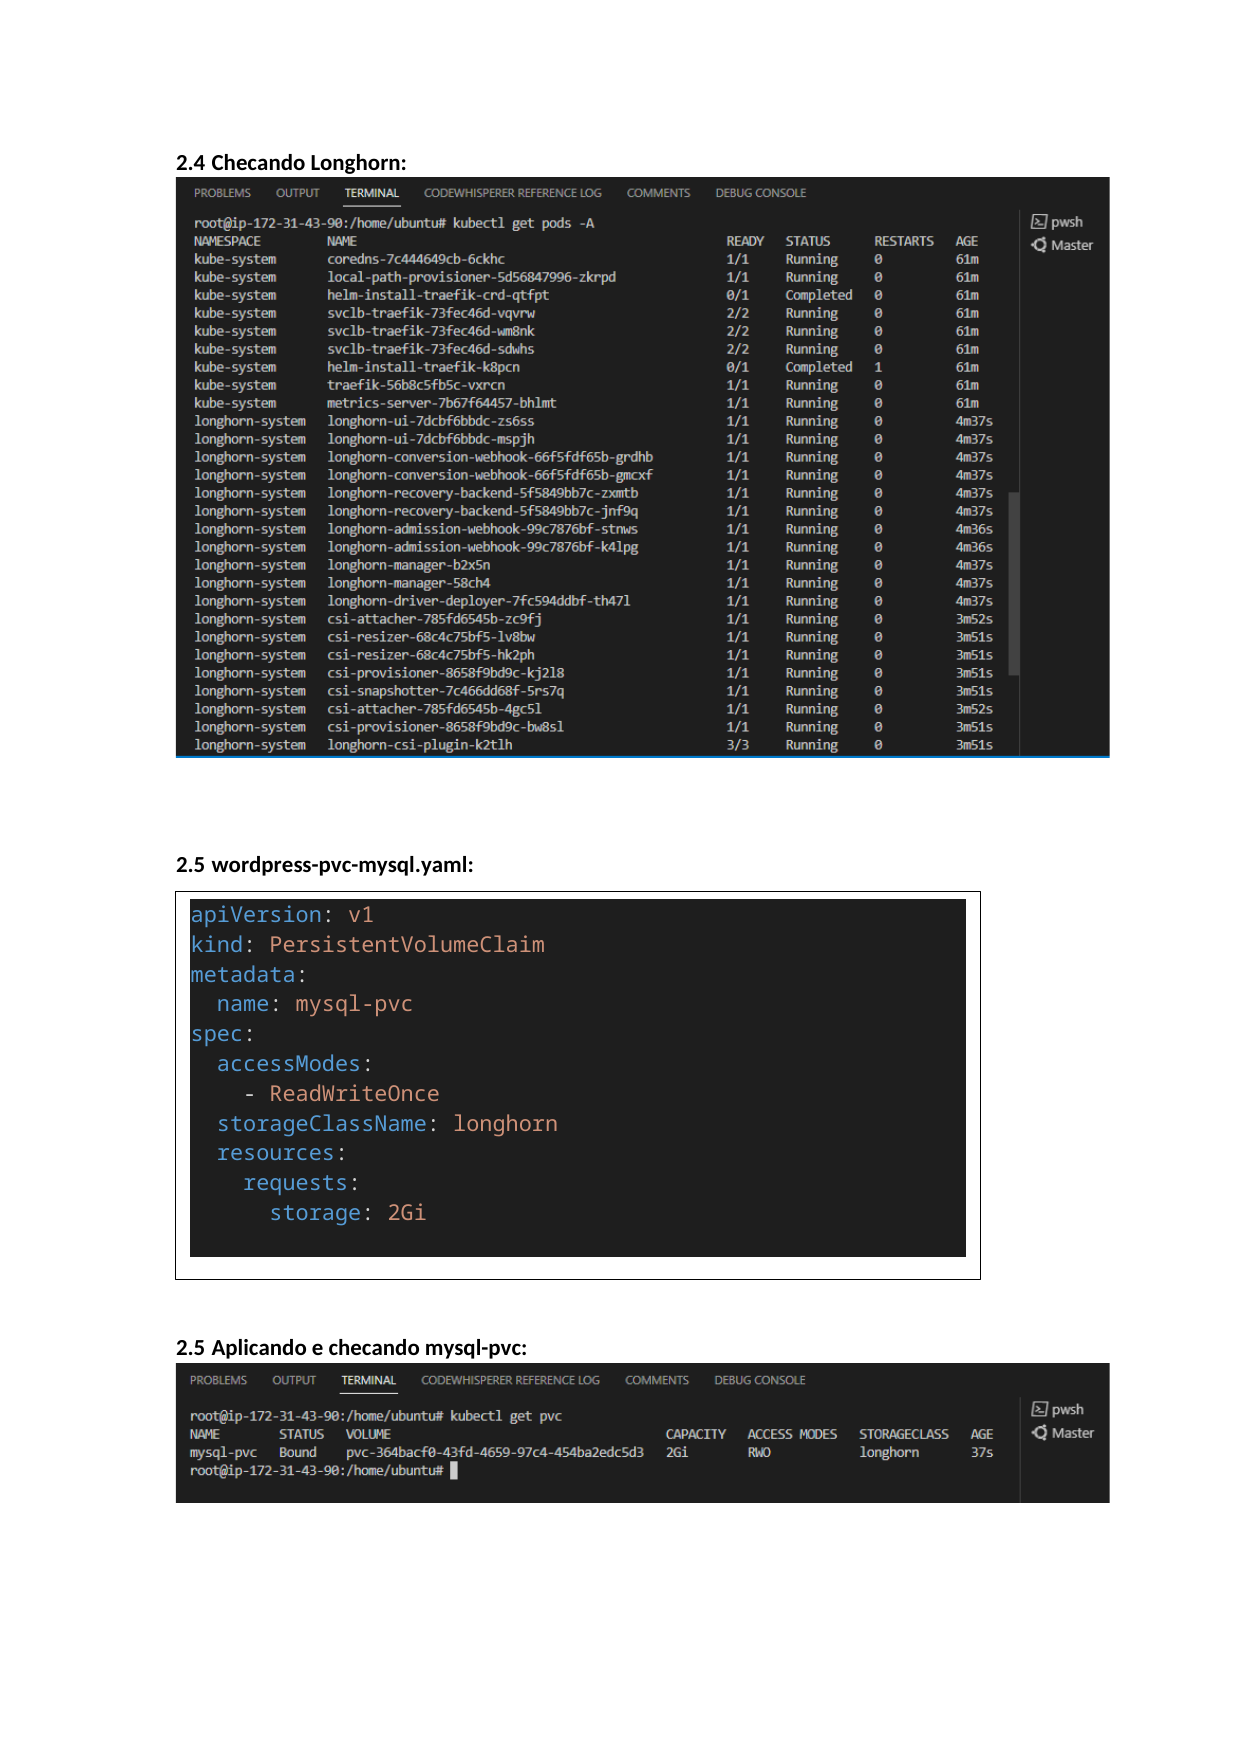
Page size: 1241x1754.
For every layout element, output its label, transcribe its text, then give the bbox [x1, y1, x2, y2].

picture [175, 1363, 1110, 1503]
text 2.5 Aplicando e checando mysql-pvc: [176, 1333, 1111, 1361]
text 2.5 wordpress-pvc-mysql.yaml: [176, 850, 1111, 878]
picture [175, 177, 1110, 758]
text 2.4 Checando Longhorn: [176, 148, 1111, 176]
